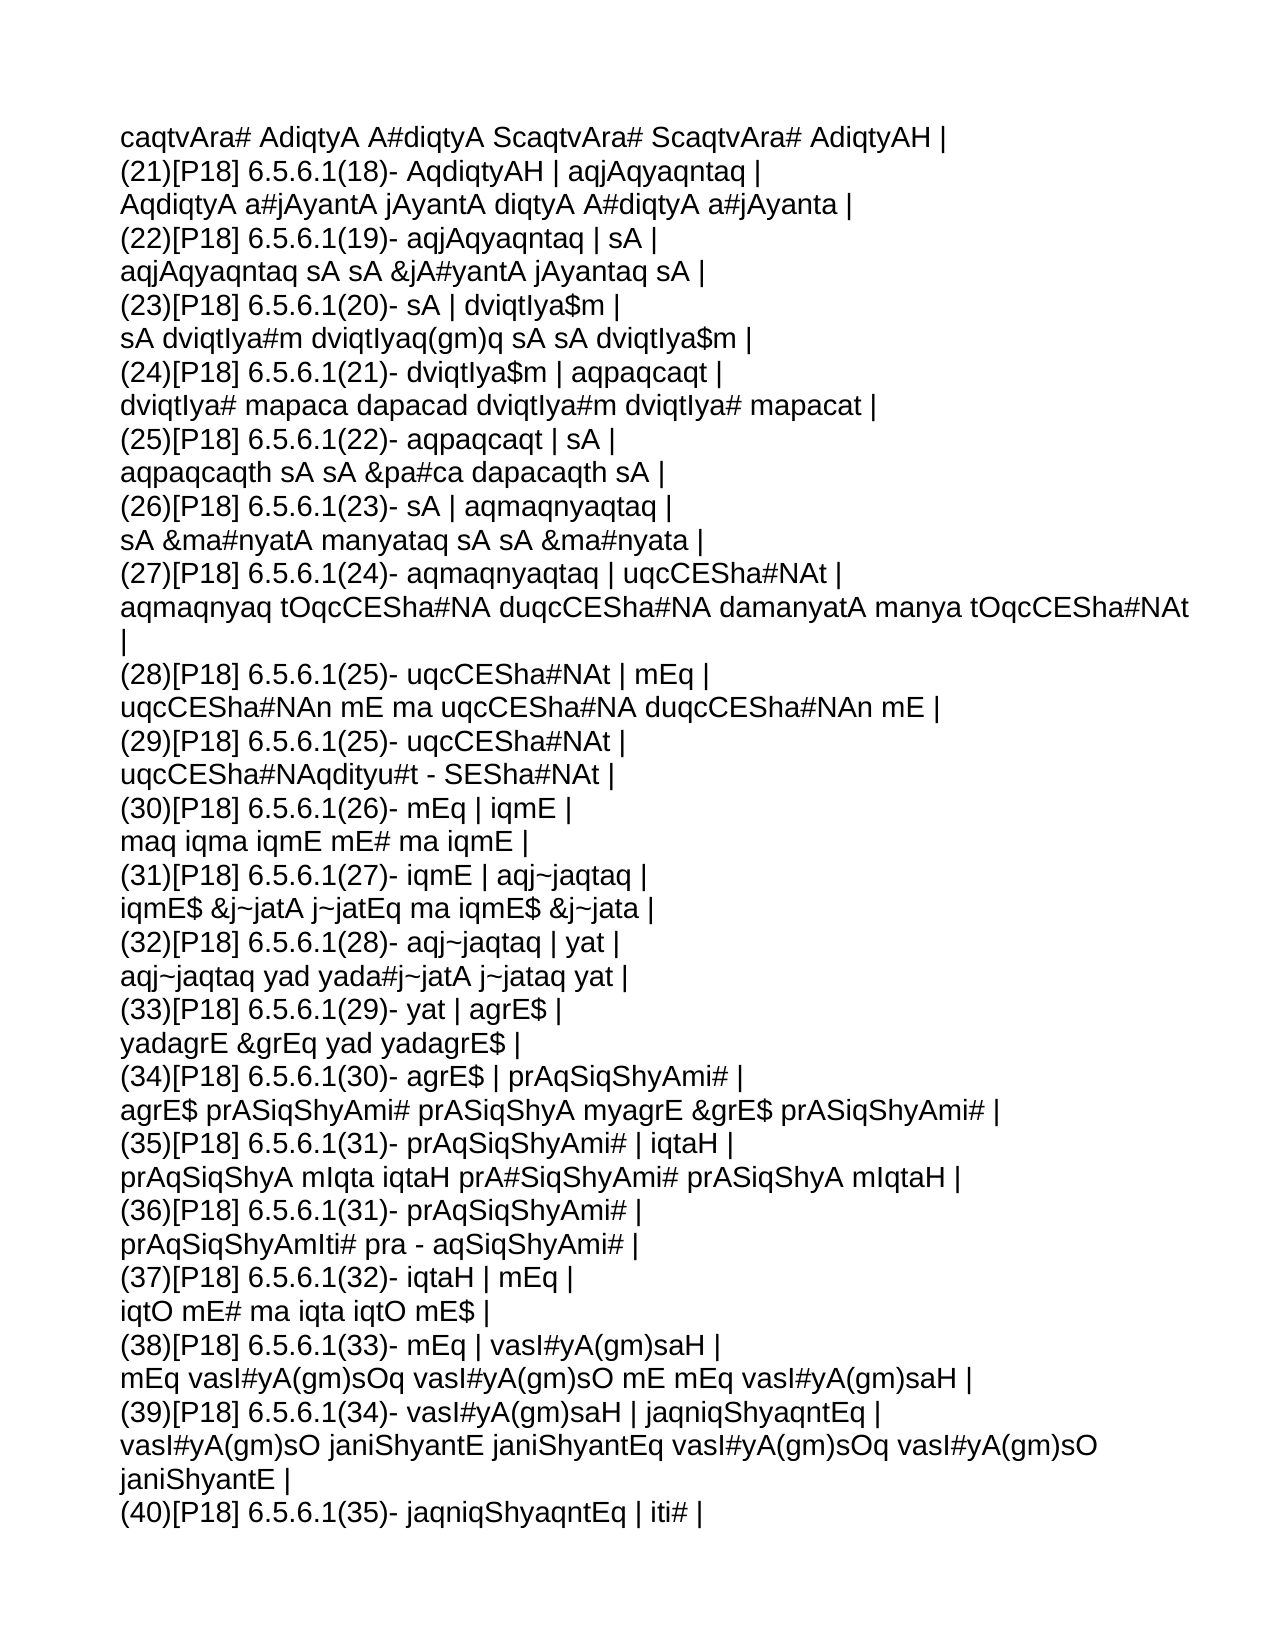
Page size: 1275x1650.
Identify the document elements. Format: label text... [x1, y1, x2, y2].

text aqmaqnyaq tOqcCESha#NA duqcCESha#NA damanyatA manya tOqcCESha#NAt | [120, 589, 1200, 657]
text (29)[P18] 6.5.6.1(25)- uqcCESha#NAt | [120, 724, 1200, 757]
text (36)[P18] 6.5.6.1(31)- prAqSiqShyAmi# | [120, 1193, 1200, 1227]
text vasI#yA(gm)sO janiShyantE janiShyantEq vasI#yA(gm)sOq vasI#yA(gm)sO janiShyantE | [120, 1428, 1200, 1495]
text uqcCESha#NAqdityu#t - SESha#NAt | [120, 757, 1200, 791]
text aqjAqyaqntaq sA sA &jA#yantA jAyantaq sA | [120, 254, 1200, 288]
text yadagrE &grEq yad yadagrE$ | [120, 1026, 1200, 1059]
text prAqSiqShyAmIti# pra - aqSiqShyAmi# | [120, 1227, 1200, 1260]
text (30)[P18] 6.5.6.1(26)- mEq | iqmE | [120, 791, 1200, 824]
text (40)[P18] 6.5.6.1(35)- jaqniqShyaqntEq | iti# | [120, 1495, 1200, 1529]
text agrE$ prASiqShyAmi# prASiqShyA myagrE &grE$ prASiqShyAmi# | [120, 1093, 1200, 1126]
text mEq vasI#yA(gm)sOq vasI#yA(gm)sO mE mEq vasI#yA(gm)saH | [120, 1361, 1200, 1394]
text (35)[P18] 6.5.6.1(31)- prAqSiqShyAmi# | iqtaH | [120, 1126, 1200, 1160]
text (38)[P18] 6.5.6.1(33)- mEq | vasI#yA(gm)saH | [120, 1327, 1200, 1361]
text caqtvAra# AdiqtyA A#diqtyA ScaqtvAra# ScaqtvAra# AdiqtyAH | [120, 120, 1200, 153]
text (22)[P18] 6.5.6.1(19)- aqjAqyaqntaq | sA | [120, 221, 1200, 254]
text (34)[P18] 6.5.6.1(30)- agrE$ | prAqSiqShyAmi# | [120, 1059, 1200, 1093]
text (33)[P18] 6.5.6.1(29)- yat | agrE$ | [120, 992, 1200, 1026]
text dviqtIya# mapaca dapacad dviqtIya#m dviqtIya# mapacat | [120, 388, 1200, 422]
text aqpaqcaqth sA sA &pa#ca dapacaqth sA | [120, 455, 1200, 489]
text (23)[P18] 6.5.6.1(20)- sA | dviqtIya$m | [120, 288, 1200, 321]
text (39)[P18] 6.5.6.1(34)- vasI#yA(gm)saH | jaqniqShyaqntEq | [120, 1394, 1200, 1428]
text (37)[P18] 6.5.6.1(32)- iqtaH | mEq | [120, 1260, 1200, 1294]
text sA &ma#nyatA manyataq sA sA &ma#nyata | [120, 522, 1200, 556]
text AqdiqtyA a#jAyantA jAyantA diqtyA A#diqtyA a#jAyanta | [120, 187, 1200, 221]
text (21)[P18] 6.5.6.1(18)- AqdiqtyAH | aqjAqyaqntaq | [120, 153, 1200, 187]
text (26)[P18] 6.5.6.1(23)- sA | aqmaqnyaqtaq | [120, 489, 1200, 522]
text maq iqma iqmE mE# ma iqmE | [120, 824, 1200, 858]
text iqtO mE# ma iqta iqtO mE$ | [120, 1294, 1200, 1327]
text sA dviqtIya#m dviqtIyaq(gm)q sA sA dviqtIya$m | [120, 321, 1200, 355]
text (32)[P18] 6.5.6.1(28)- aqj~jaqtaq | yat | [120, 925, 1200, 958]
text aqj~jaqtaq yad yada#j~jatA j~jataq yat | [120, 958, 1200, 992]
text (27)[P18] 6.5.6.1(24)- aqmaqnyaqtaq | uqcCESha#NAt | [120, 556, 1200, 589]
text prAqSiqShyA mIqta iqtaH prA#SiqShyAmi# prASiqShyA mIqtaH | [120, 1160, 1200, 1193]
text (28)[P18] 6.5.6.1(25)- uqcCESha#NAt | mEq | [120, 657, 1200, 690]
text uqcCESha#NAn mE ma uqcCESha#NA duqcCESha#NAn mE | [120, 690, 1200, 724]
text iqmE$ &j~jatA j~jatEq ma iqmE$ &j~jata | [120, 891, 1200, 925]
text (31)[P18] 6.5.6.1(27)- iqmE | aqj~jaqtaq | [120, 858, 1200, 891]
text (25)[P18] 6.5.6.1(22)- aqpaqcaqt | sA | [120, 422, 1200, 455]
text (24)[P18] 6.5.6.1(21)- dviqtIya$m | aqpaqcaqt | [120, 355, 1200, 388]
